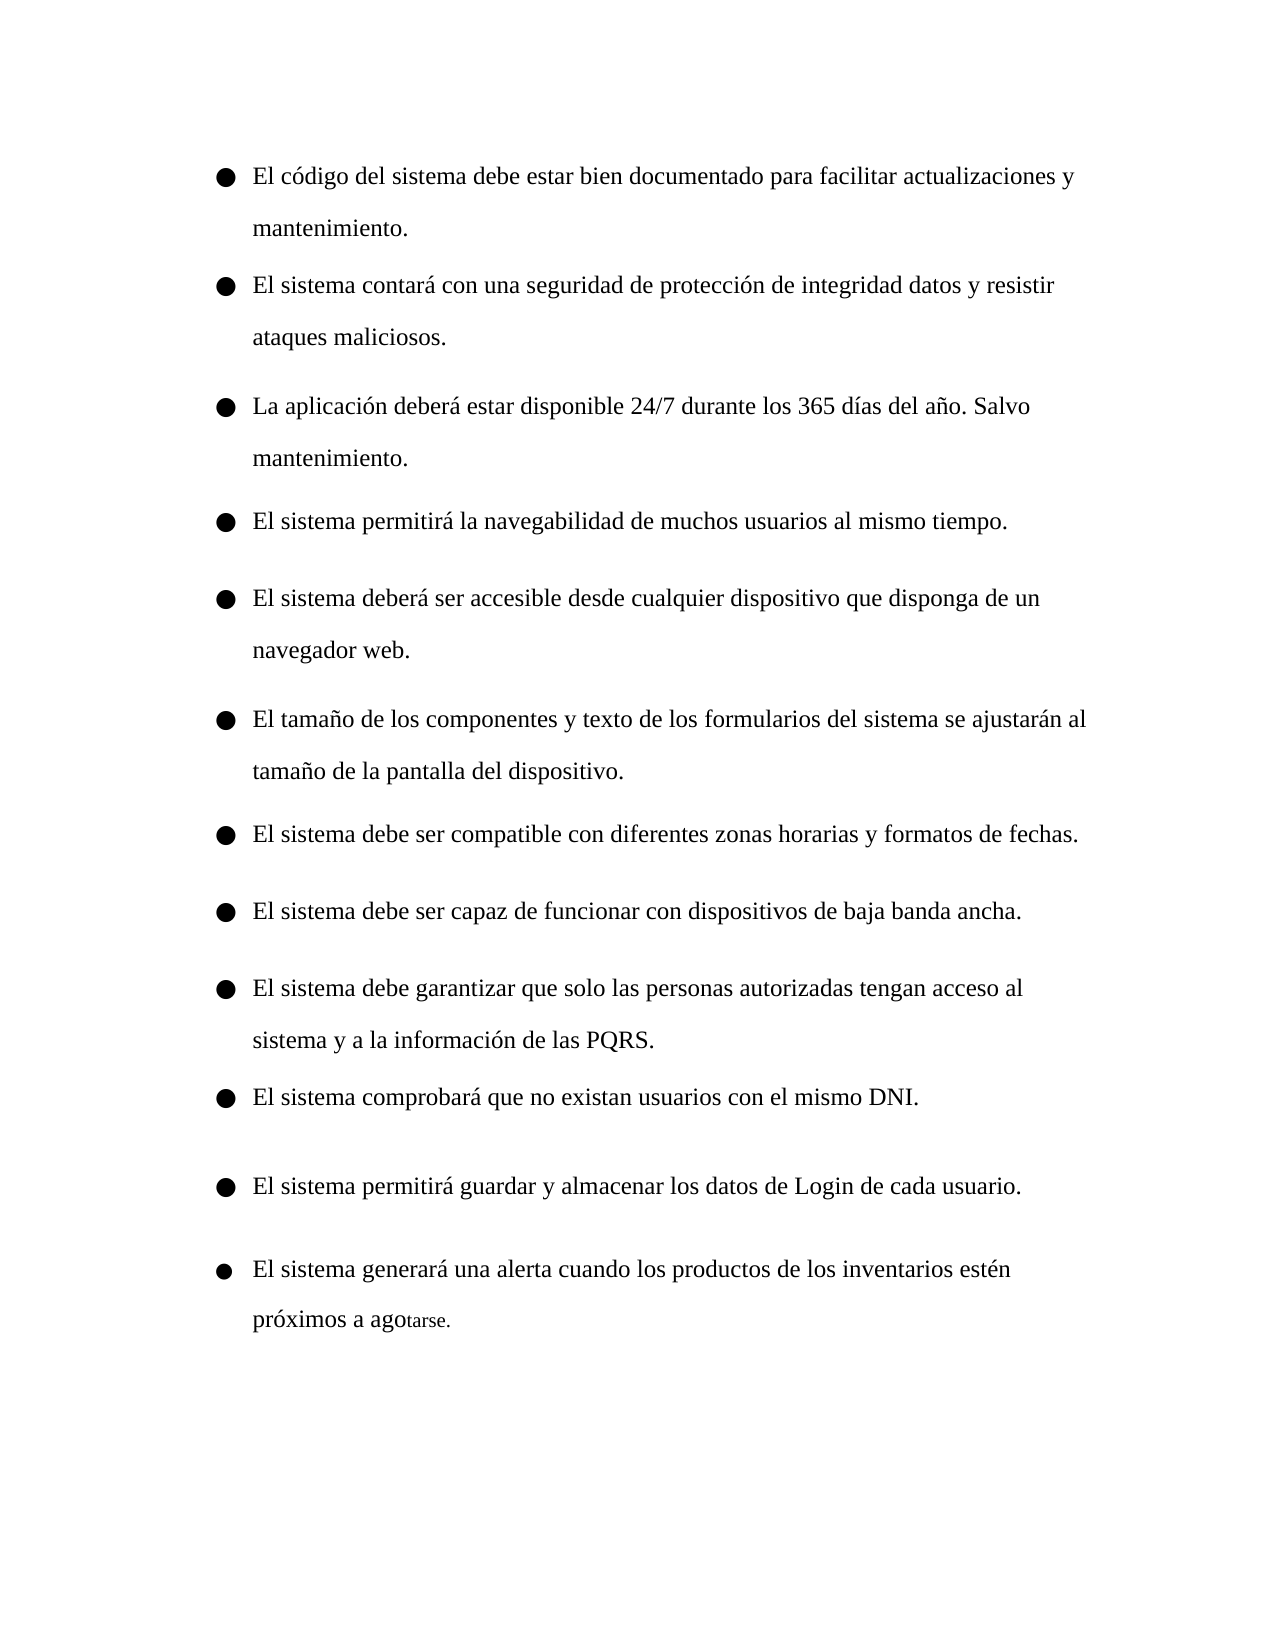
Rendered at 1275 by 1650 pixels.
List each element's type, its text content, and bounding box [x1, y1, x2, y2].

list El sistema debe ser capaz de funcionar con dispositivos de baja banda ancha. [215, 883, 1098, 934]
list El sistema contará con una seguridad de protección de integridad datos y resistir ataques maliciosos. [215, 256, 1098, 351]
list El sistema comprobará que no existan usuarios con el mismo DNI. [215, 1068, 1098, 1119]
list El sistema permitirá la navegabilidad de muchos usuarios al mismo tiempo. [215, 493, 1098, 544]
list La aplicación deberá estar disponible 24/7 durante los 365 días del año. Salvo mantenimiento. [215, 378, 1098, 472]
list El sistema generará una alerta cuando los productos de los inventarios estén próximos a agotarse. [215, 1247, 1098, 1333]
list El sistema deberá ser accesible desde cualquier dispositivo que disponga de un navegador web. [215, 569, 1098, 664]
list El código del sistema debe estar bien documentado para facilitar actualizaciones y mantenimiento. [215, 148, 1098, 242]
list El sistema debe garantizar que solo las personas autorizadas tengan acceso al sistema y a la información de las PQRS. [215, 959, 1098, 1054]
list El sistema debe ser compatible con diferentes zonas horarias y formatos de fechas. [215, 806, 1098, 857]
list El tamaño de los componentes y texto de los formularios del sistema se ajustarán al tamaño de la pantalla del dispositivo. [215, 691, 1098, 785]
list El sistema permitirá guardar y almacenar los datos de Login de cada usuario. [215, 1158, 1098, 1209]
